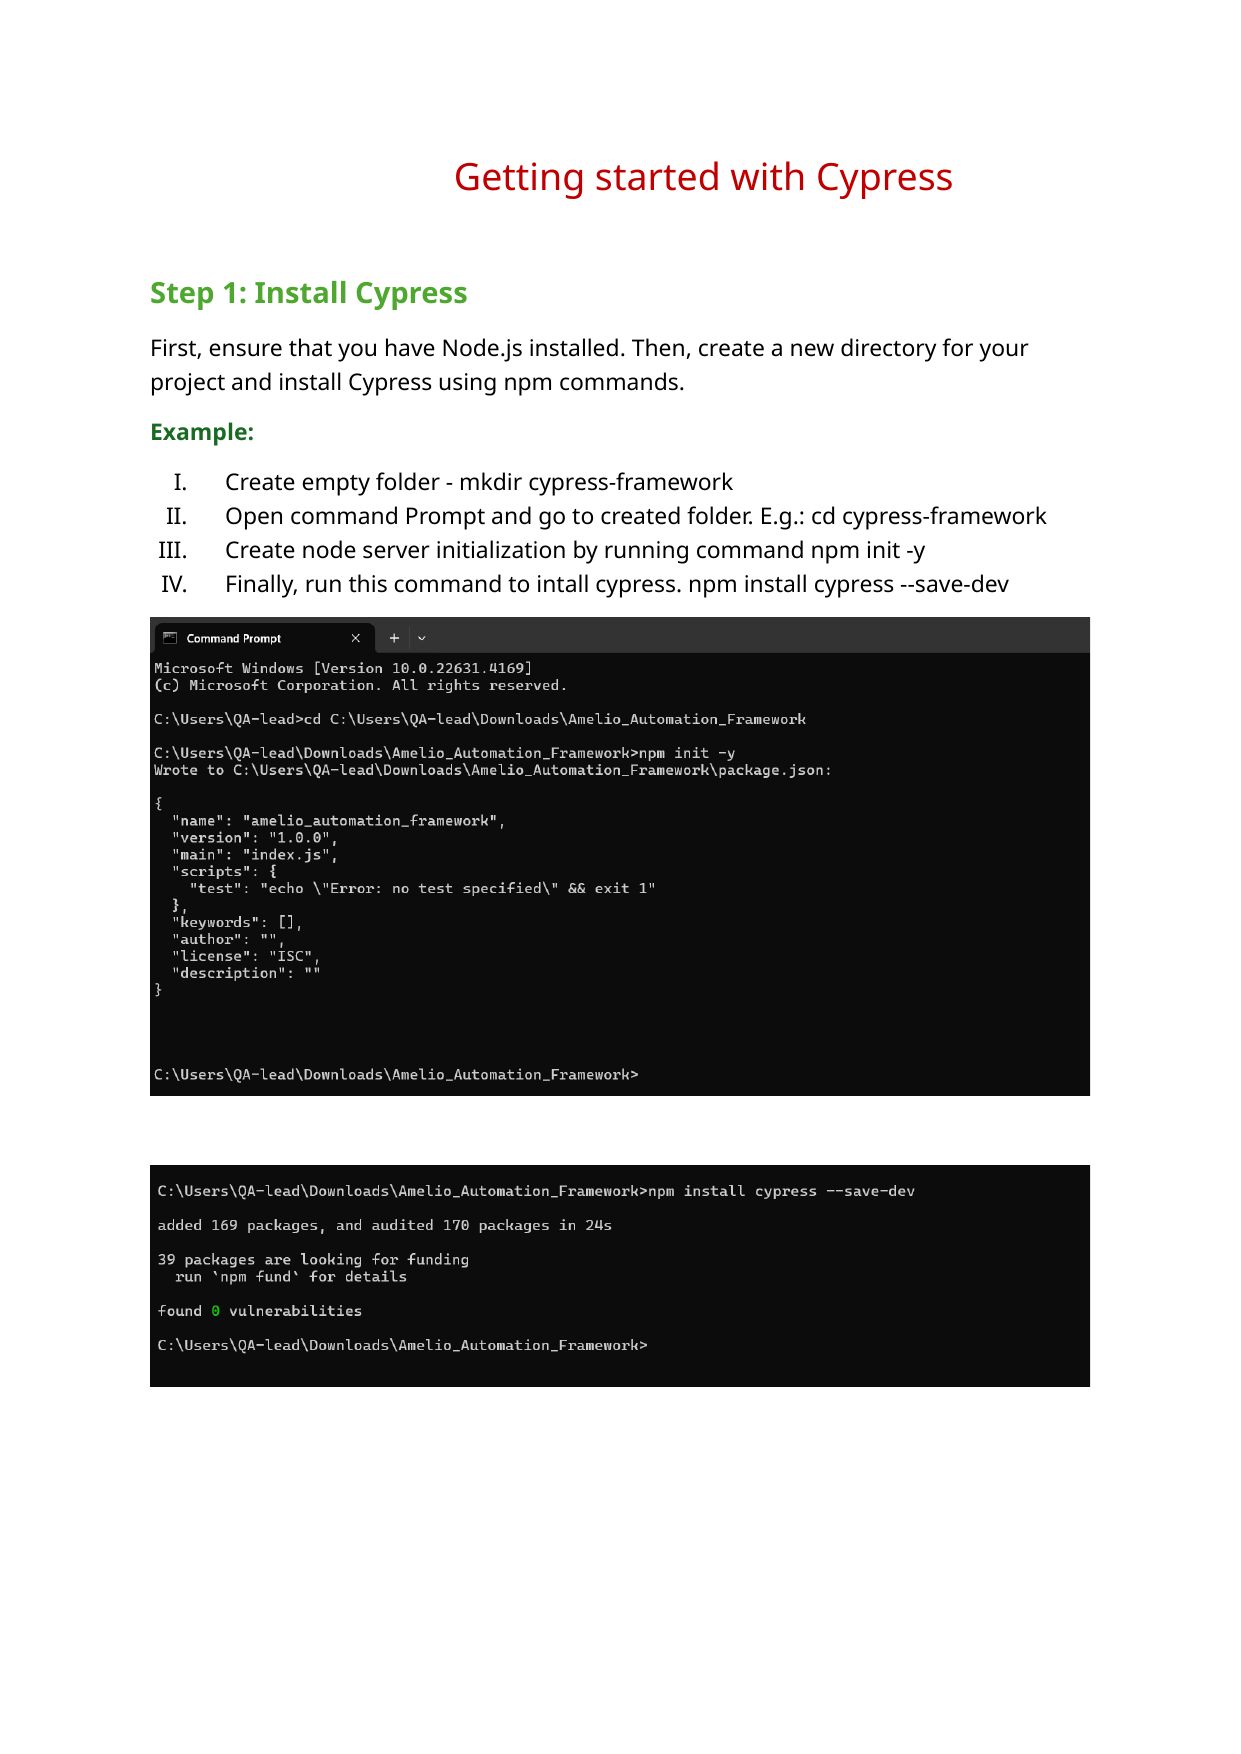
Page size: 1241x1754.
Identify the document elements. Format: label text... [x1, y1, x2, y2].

list Finally, run this command to intall cypress. npm install cypress --save-dev [187, 567, 1090, 599]
text First, ensure that you have Node.js installed. Then, create a new directory for your project and install Cypress using npm commands. [150, 332, 1090, 397]
text Example: [150, 416, 1090, 447]
picture [150, 617, 1091, 1096]
list Open command Prompt and go to created folder. E.g.: cd cypress-framework [187, 500, 1090, 531]
list Create empty folder - mkdir cypress-framework [187, 466, 1090, 497]
picture [150, 1165, 1091, 1387]
list Create node server initialization by running command npm init -y [187, 534, 1090, 565]
text Step 1: Install Cypress [150, 272, 1090, 312]
text Getting started with Cypress [150, 150, 1090, 201]
